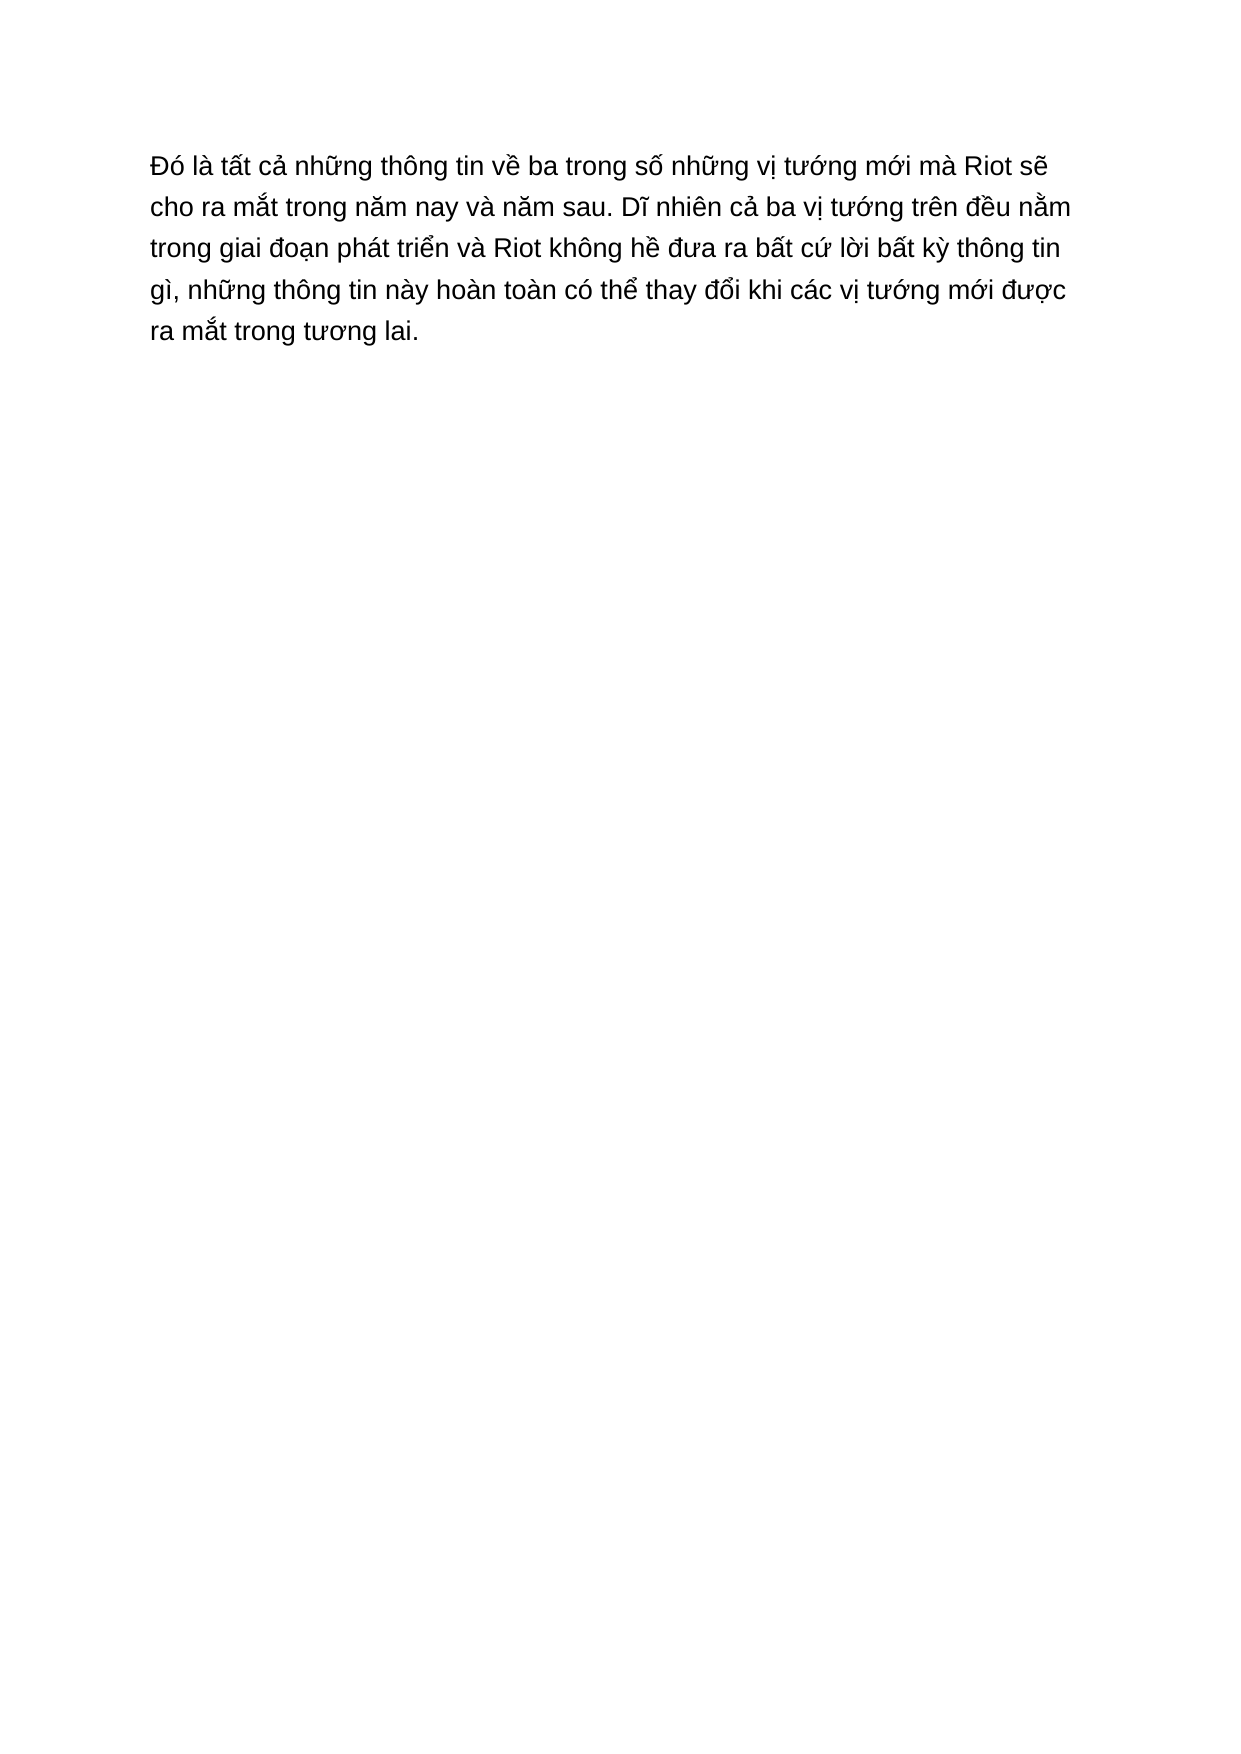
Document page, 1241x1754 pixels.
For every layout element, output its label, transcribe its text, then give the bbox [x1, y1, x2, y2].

text Đó là tất cả những thông tin về ba trong số những vị tướng mới mà Riot sẽ cho ra mắt trong năm nay và năm sau. Dĩ nhiên cả ba vị tướng trên đều nằm trong giai đoạn phát triển và Riot không hề đưa ra bất cứ lời bất kỳ thông tin gì, những thông tin này hoàn toàn có thể thay đổi khi các vị tướng mới được ra mắt trong tương lai. [150, 150, 1090, 346]
